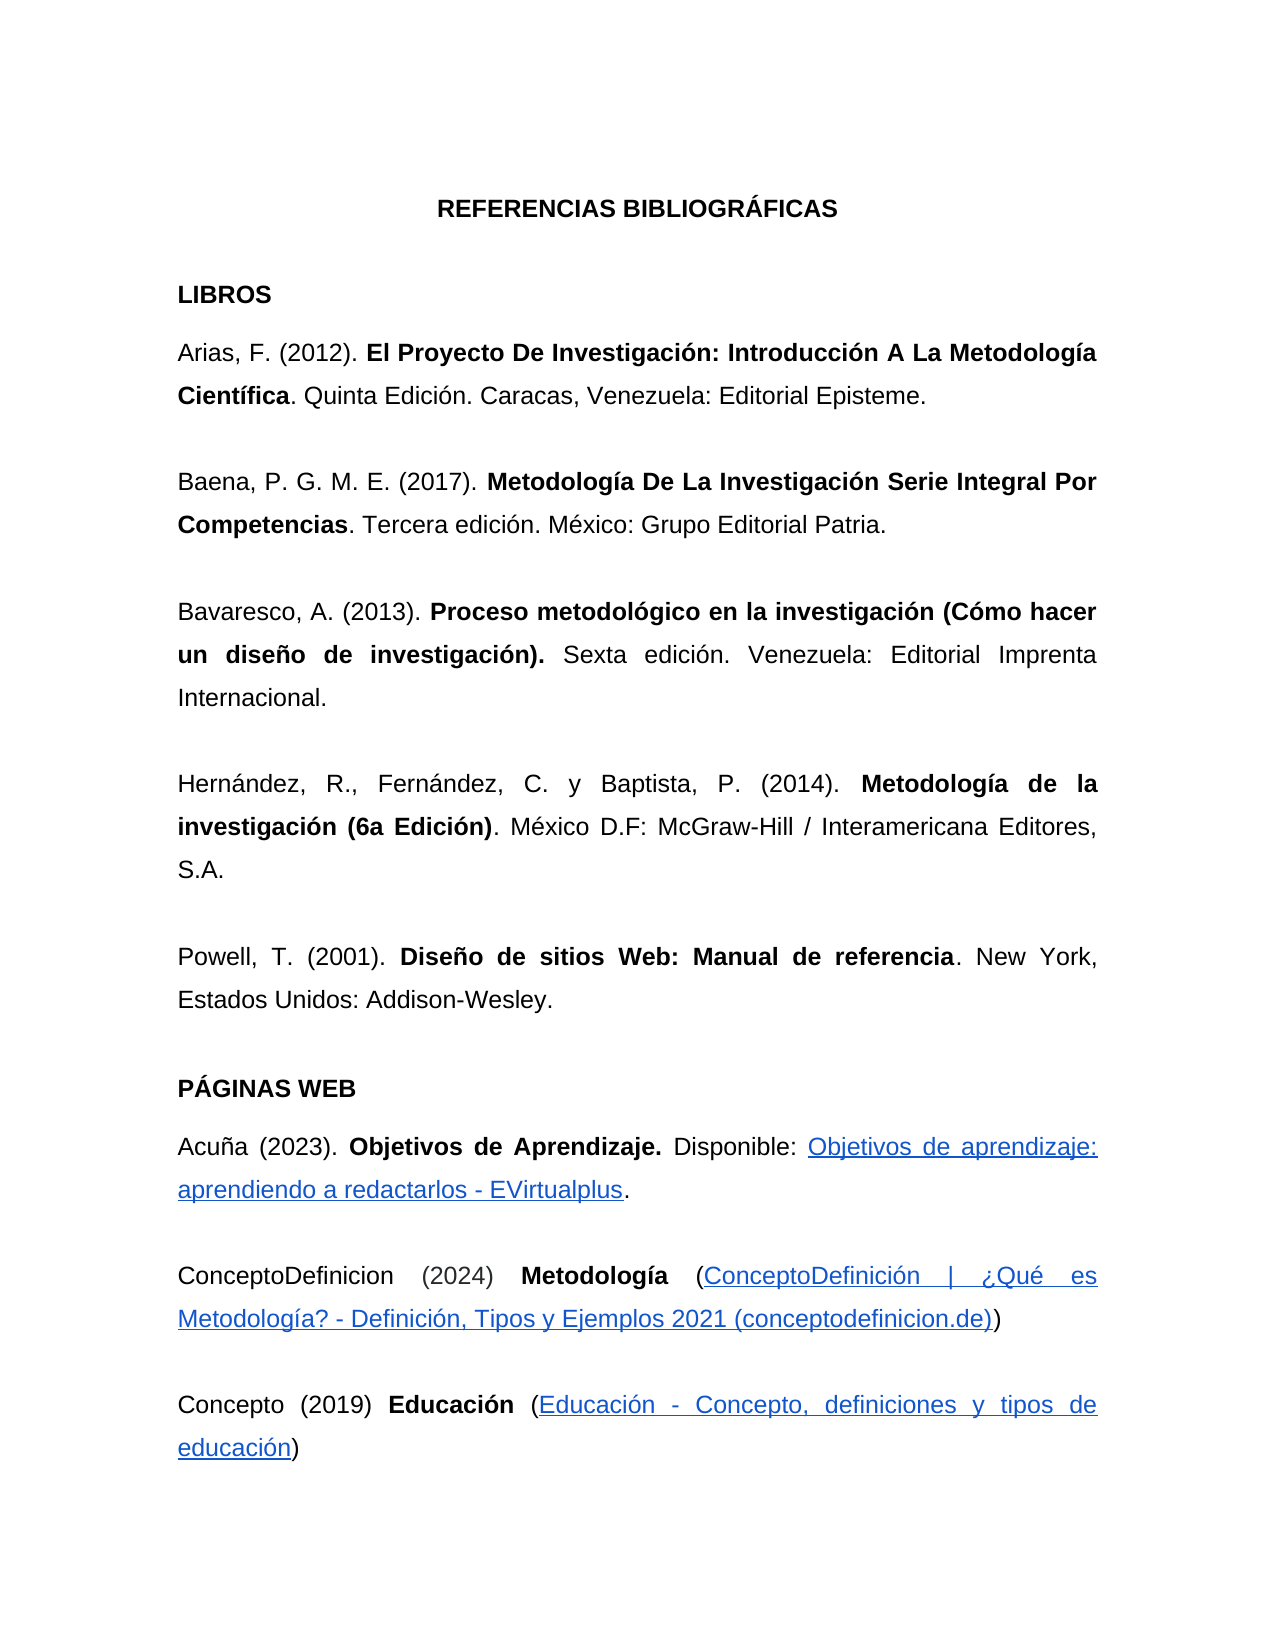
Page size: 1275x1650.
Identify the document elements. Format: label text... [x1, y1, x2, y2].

text ConceptoDefinicion (2024) Metodología (ConceptoDefinición | ¿Qué es Metodología? - Definición, Tipos y Ejemplos 2021 (conceptodefinicion.de)) [177, 1261, 1098, 1333]
text Baena, P. G. M. E. (2017). Metodología De La Investigación Serie Integral Por Competencias. Tercera edición. México: Grupo Editorial Patria. [177, 467, 1098, 539]
text Arias, F. (2012). El Proyecto De Investigación: Introducción A La Metodología Científica. Quinta Edición. Caracas, Venezuela: Editorial Episteme. [177, 338, 1098, 409]
text Bavaresco, A. (2013). Proceso metodológico en la investigación (Cómo hacer un diseño de investigación). Sexta edición. Venezuela: Editorial Imprenta Internacional. [177, 596, 1098, 711]
text LIBROS [177, 280, 1098, 309]
text Hernández, R., Fernández, C. y Baptista, P. (2014). Metodología de la investigación (6a Edición). México D.F: McGraw-Hill / Interamericana Editores, S.A. [177, 769, 1098, 884]
text PÁGINAS WEB [177, 1074, 1098, 1103]
text REFERENCIAS BIBLIOGRÁFICAS [177, 194, 1098, 223]
text Acuña (2023). Objetivos de Aprendizaje. Disponible: Objetivos de aprendizaje: aprendiendo a redactarlos - EVirtualplus. [177, 1132, 1098, 1203]
text Concepto (2019) Educación (Educación - Concepto, definiciones y tipos de educación) [177, 1390, 1098, 1462]
text Powell, T. (2001). Diseño de sitios Web: Manual de referencia. New York, Estados Unidos: Addison-Wesley. [177, 941, 1098, 1013]
